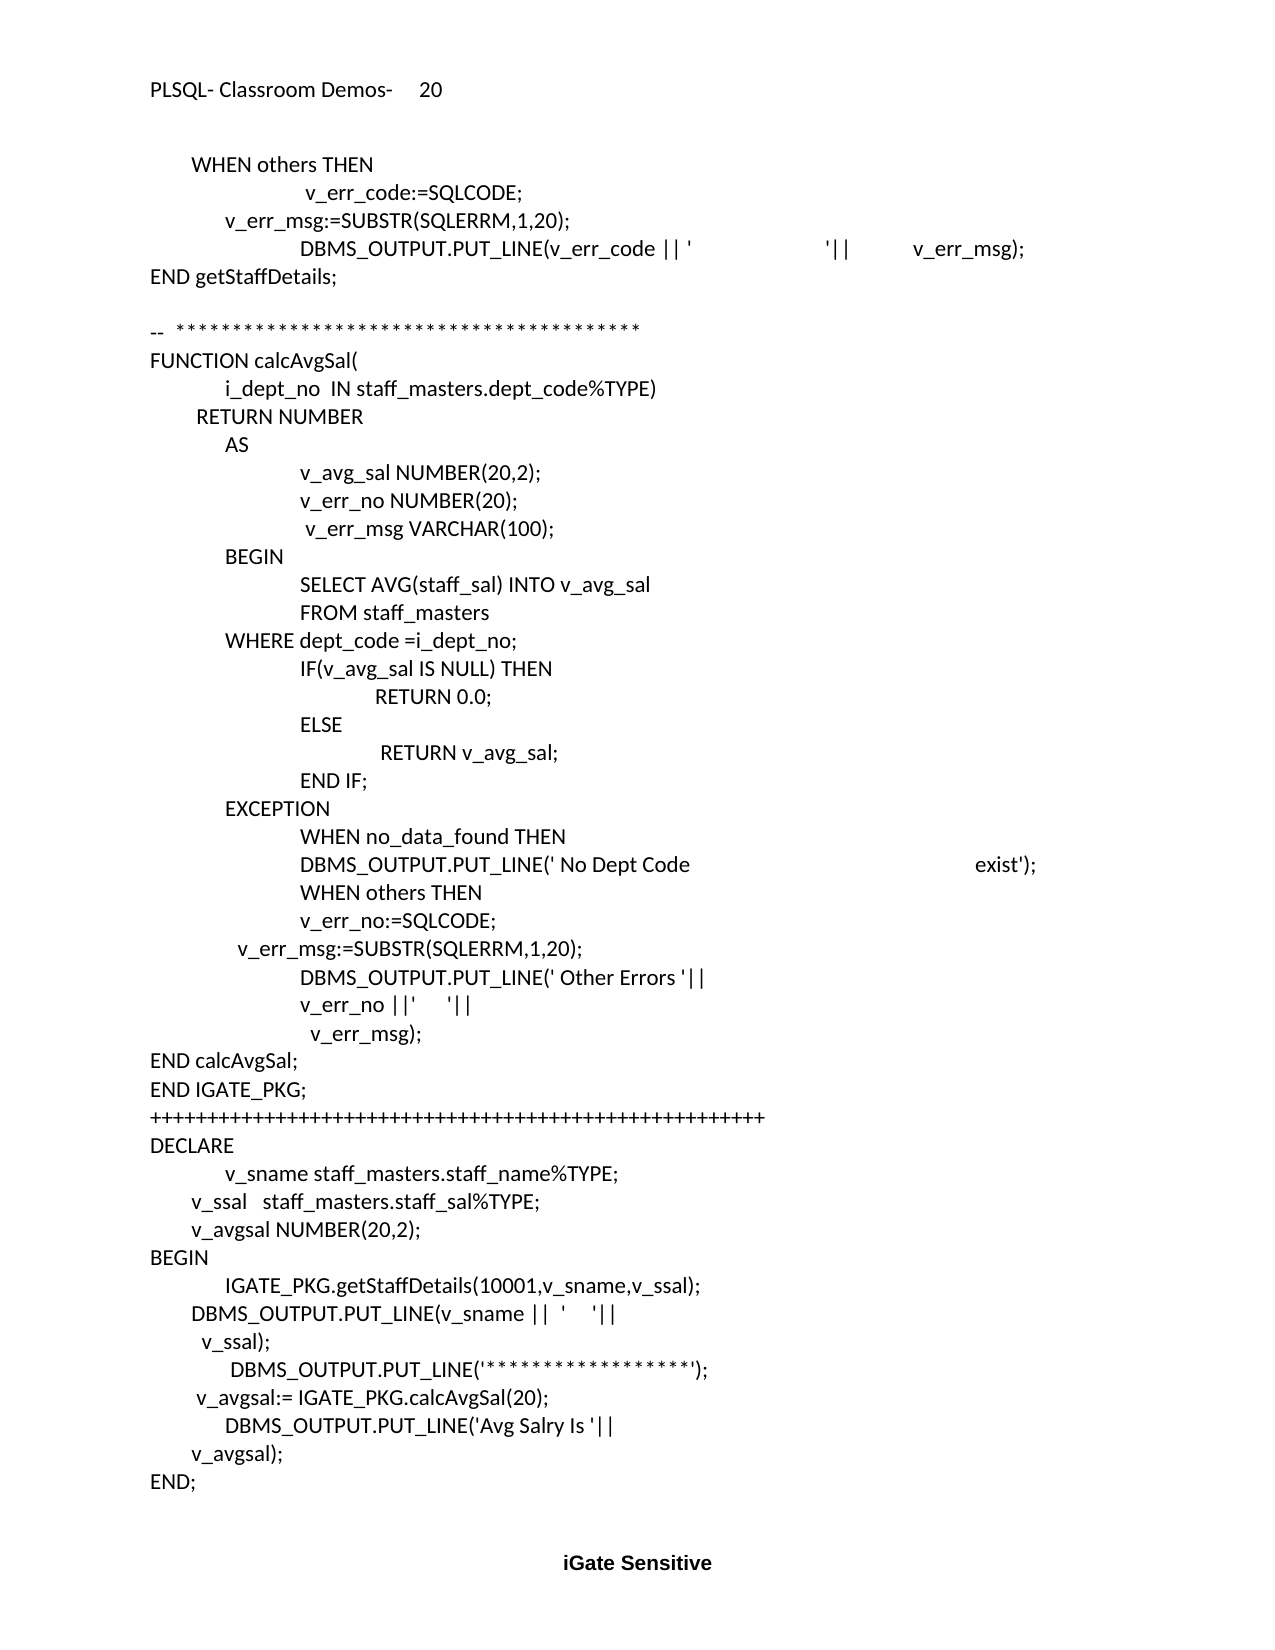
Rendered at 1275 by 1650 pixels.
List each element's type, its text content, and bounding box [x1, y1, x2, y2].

text RETURN v_avg_sal; [150, 738, 1125, 766]
text v_ssal staff_masters.staff_sal%TYPE; [150, 1187, 1125, 1215]
text DECLARE [150, 1131, 1125, 1159]
text i_dept_no IN staff_masters.dept_code%TYPE) [150, 374, 1125, 402]
text WHEN others THEN [150, 150, 1125, 178]
text AS [150, 430, 1125, 458]
text END IF; [150, 766, 1125, 794]
text WHERE dept_code =i_dept_no; [150, 626, 1125, 654]
text END; [150, 1467, 1125, 1495]
text WHEN others THEN [150, 878, 1125, 907]
text v_avgsal:= IGATE_PKG.calcAvgSal(20); [150, 1383, 1125, 1411]
text DBMS_OUTPUT.PUT_LINE(v_err_code || ' '|| v_err_msg); [150, 234, 1125, 262]
text v_avgsal); [150, 1439, 1125, 1467]
text v_err_msg); [150, 1019, 1125, 1047]
text v_avg_sal NUMBER(20,2); [150, 458, 1125, 486]
text v_ssal); [150, 1327, 1125, 1355]
text ++++++++++++++++++++++++++++++++++++++++++++++++++++++ [150, 1103, 1125, 1131]
text DBMS_OUTPUT.PUT_LINE(' No Dept Code exist'); [150, 851, 1125, 878]
text v_err_msg:=SUBSTR(SQLERRM,1,20); [150, 934, 1125, 963]
text DBMS_OUTPUT.PUT_LINE('******************'); [150, 1355, 1125, 1383]
text END IGATE_PKG; [150, 1075, 1125, 1103]
text v_err_msg:=SUBSTR(SQLERRM,1,20); [150, 206, 1125, 234]
text v_avgsal NUMBER(20,2); [150, 1215, 1125, 1243]
text IGATE_PKG.getStaffDetails(10001,v_sname,v_ssal); [150, 1271, 1125, 1299]
text WHEN no_data_found THEN [150, 822, 1125, 851]
text v_err_no NUMBER(20); [150, 486, 1125, 514]
text v_err_code:=SQLCODE; [150, 178, 1125, 206]
text RETURN 0.0; [150, 682, 1125, 710]
text EXCEPTION [150, 794, 1125, 822]
text v_err_msg VARCHAR(100); [150, 514, 1125, 542]
text v_sname staff_masters.staff_name%TYPE; [150, 1159, 1125, 1187]
text BEGIN [150, 542, 1125, 570]
text ELSE [150, 710, 1125, 738]
text SELECT AVG(staff_sal) INTO v_avg_sal [150, 570, 1125, 598]
text IF(v_avg_sal IS NULL) THEN [150, 654, 1125, 682]
text BEGIN [150, 1243, 1125, 1271]
text DBMS_OUTPUT.PUT_LINE('Avg Salry Is '|| [150, 1411, 1125, 1439]
text v_err_no:=SQLCODE; [150, 907, 1125, 934]
text END getStaffDetails; [150, 262, 1125, 290]
text v_err_no ||' '|| [150, 991, 1125, 1019]
text DBMS_OUTPUT.PUT_LINE(' Other Errors '|| [150, 963, 1125, 991]
text DBMS_OUTPUT.PUT_LINE(v_sname || ' '|| [150, 1299, 1125, 1327]
text RETURN NUMBER [150, 402, 1125, 430]
text END calcAvgSal; [150, 1047, 1125, 1075]
text FUNCTION calcAvgSal( [150, 346, 1125, 374]
text FROM staff_masters [150, 598, 1125, 626]
text -- ***************************************** [150, 318, 1125, 346]
